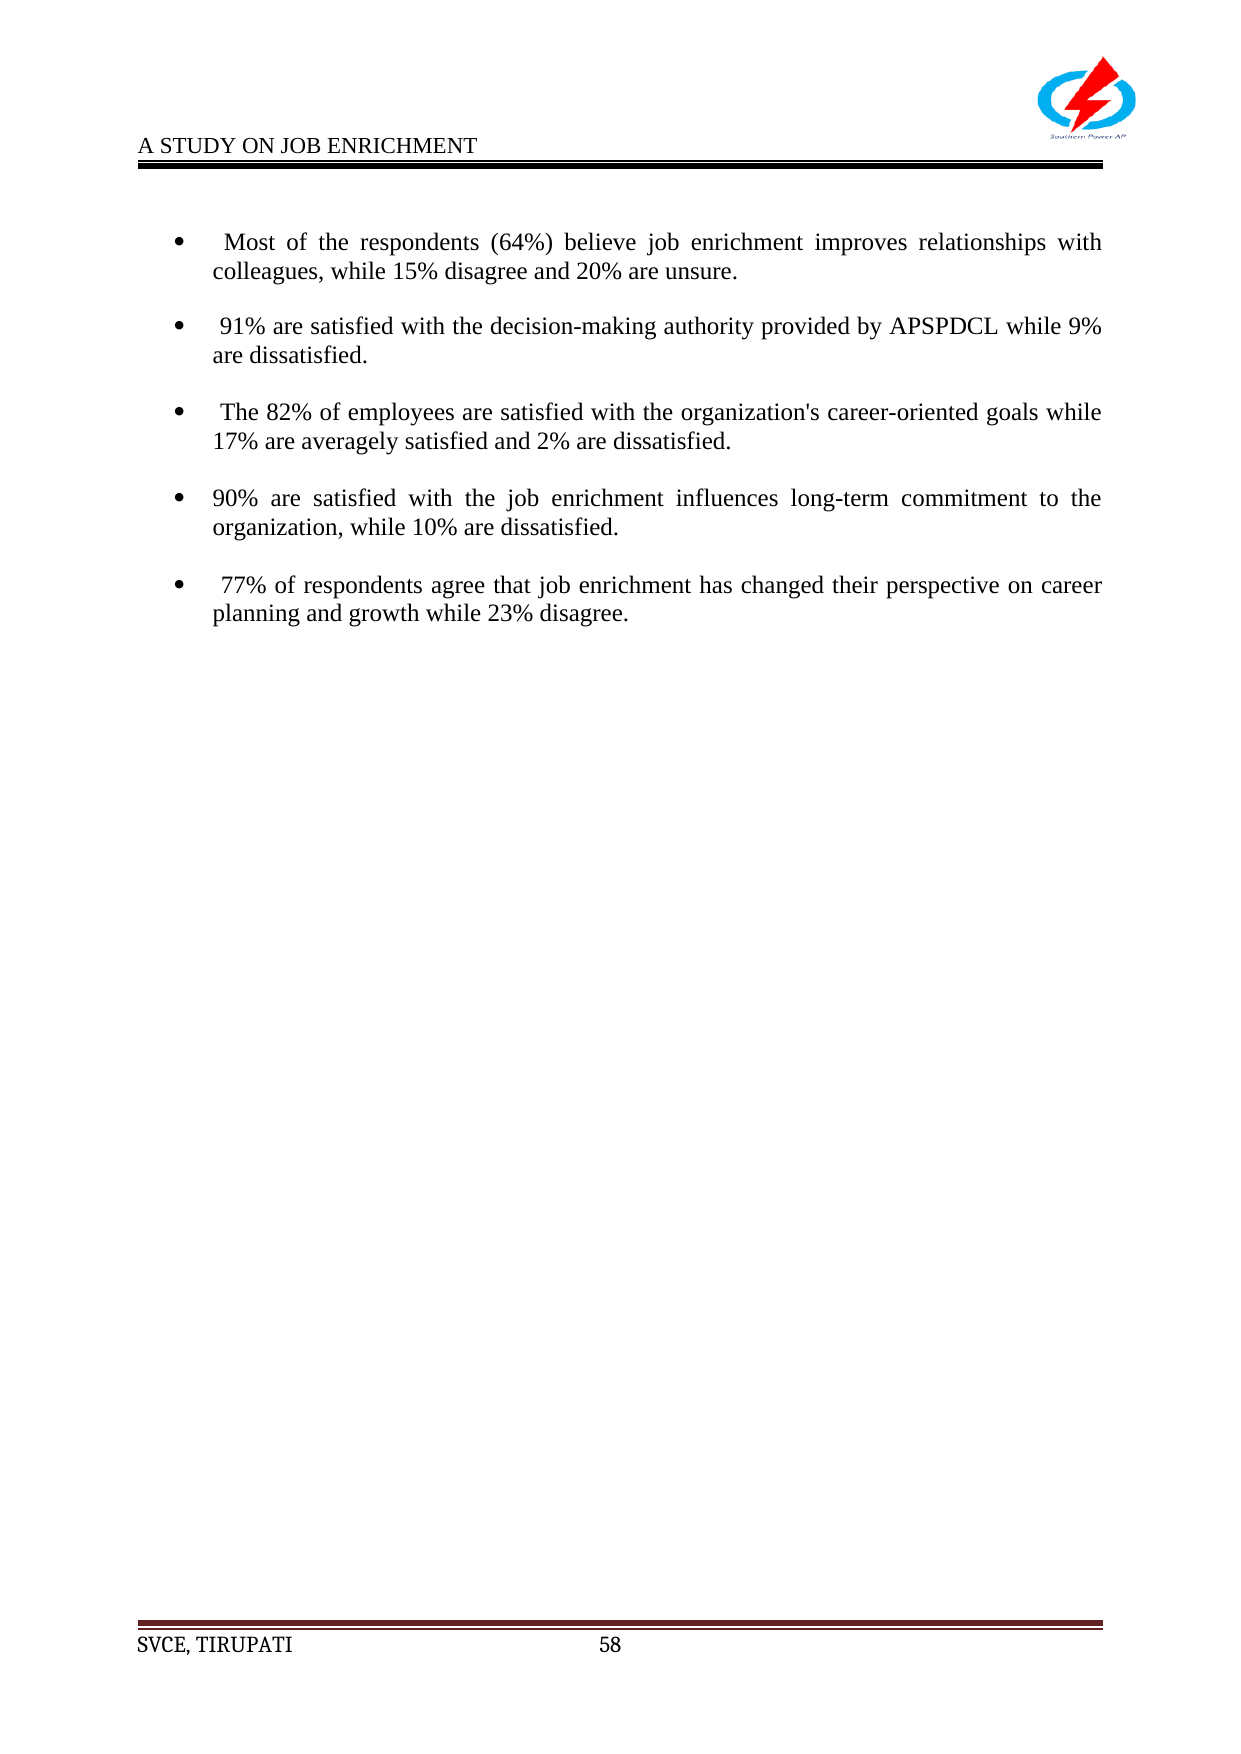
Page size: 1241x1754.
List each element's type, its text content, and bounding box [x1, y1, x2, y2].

picture [1037, 56, 1136, 147]
list 77% of respondents agree that job enrichment has changed their perspective on career planning and growth while 23% disagree. [175, 570, 1103, 627]
list Most of the respondents (64%) believe job enrichment improves relationships with colleagues, while 15% disagree and 20% are unsure. [175, 227, 1103, 284]
list The 82% of employees are satisfied with the organization's career-oriented goals while 17% are averagely satisfied and 2% are dissatisfied. [175, 397, 1103, 455]
list 90% are satisfied with the job enrichment influences long-term commitment to the organization, while 10% are dissatisfied. [175, 483, 1103, 541]
list 91% are satisfied with the decision-making authority provided by APSPDCL while 9% are dissatisfied. [175, 311, 1103, 368]
